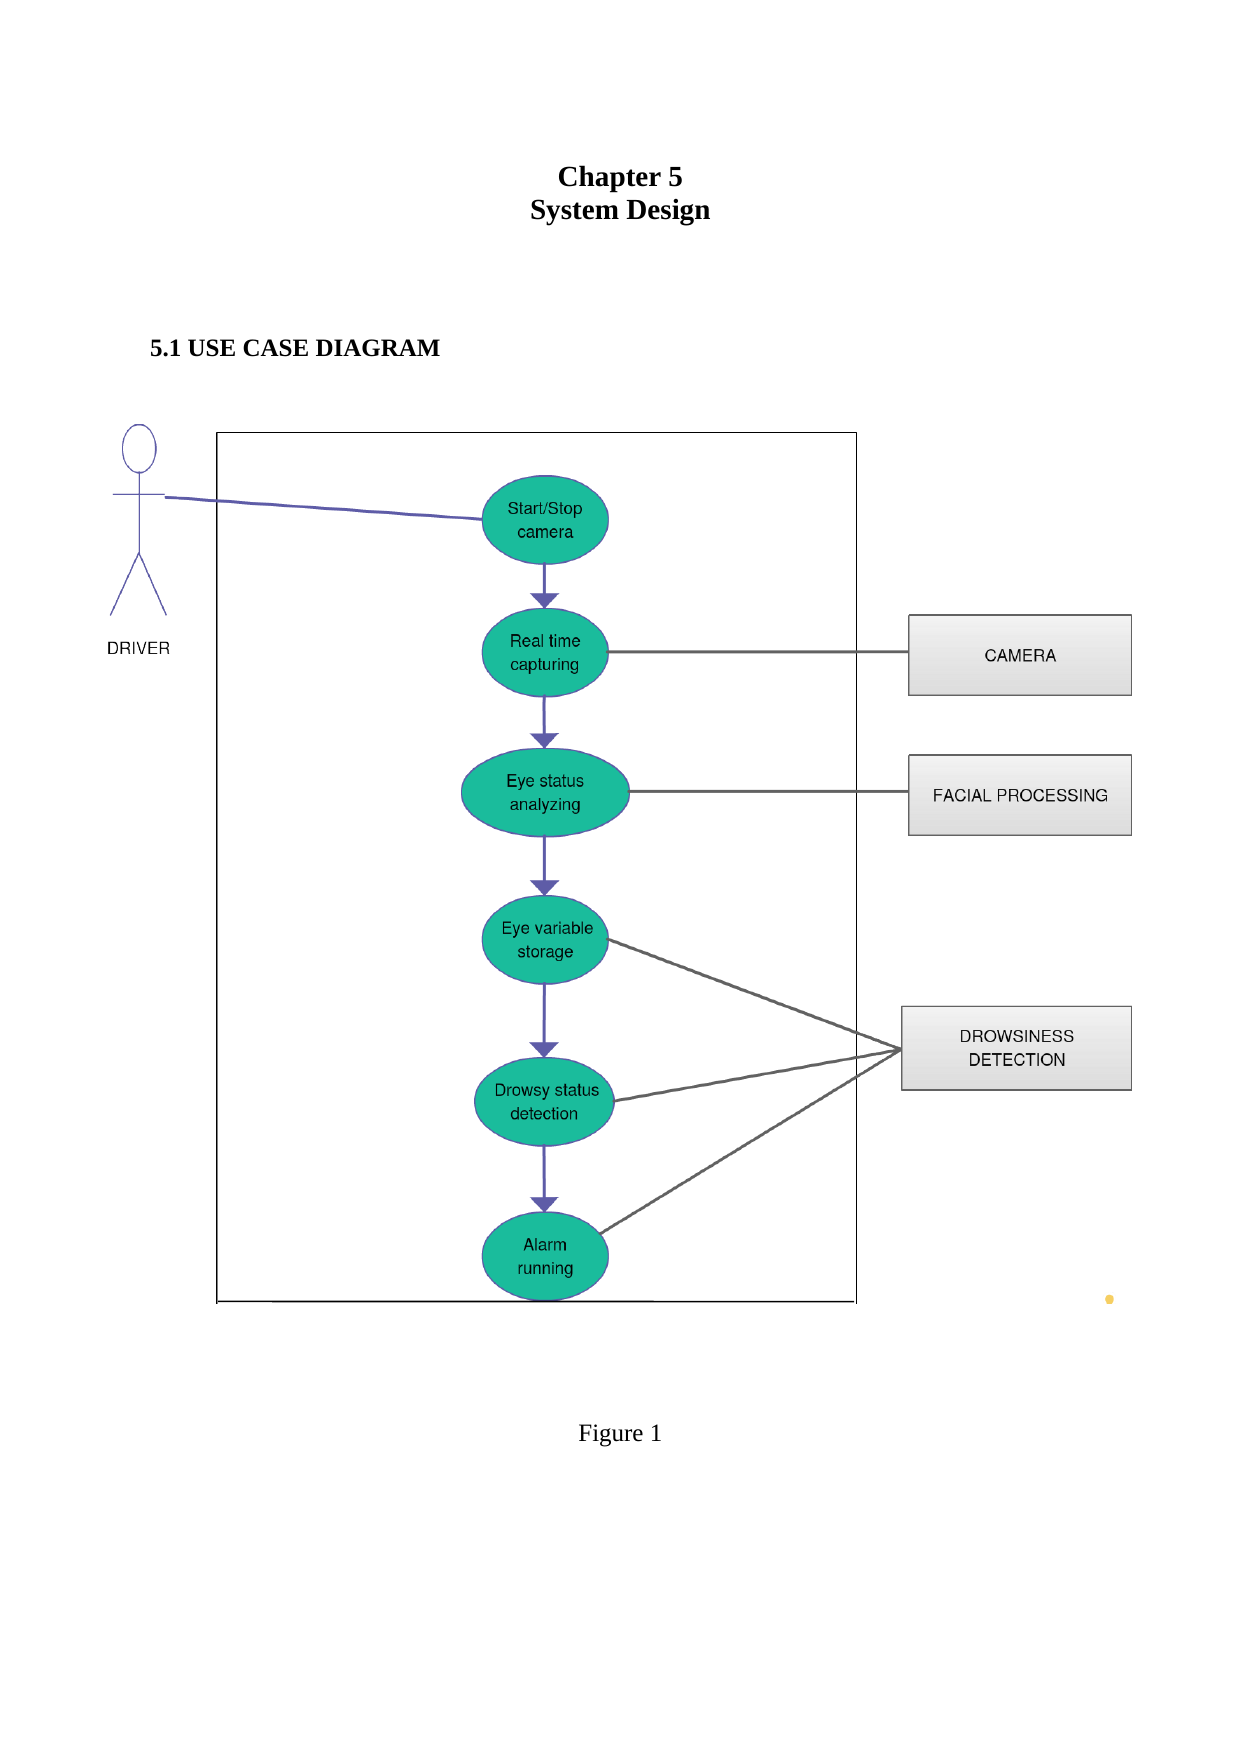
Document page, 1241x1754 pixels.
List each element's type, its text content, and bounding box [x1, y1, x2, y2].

picture [108, 424, 1132, 1304]
text Figure 1 [150, 1418, 1090, 1447]
subtitle System Design [150, 192, 1090, 226]
subtitle Chapter 5 [150, 159, 1090, 192]
subtitle USE CASE DIAGRAM [150, 333, 1090, 362]
